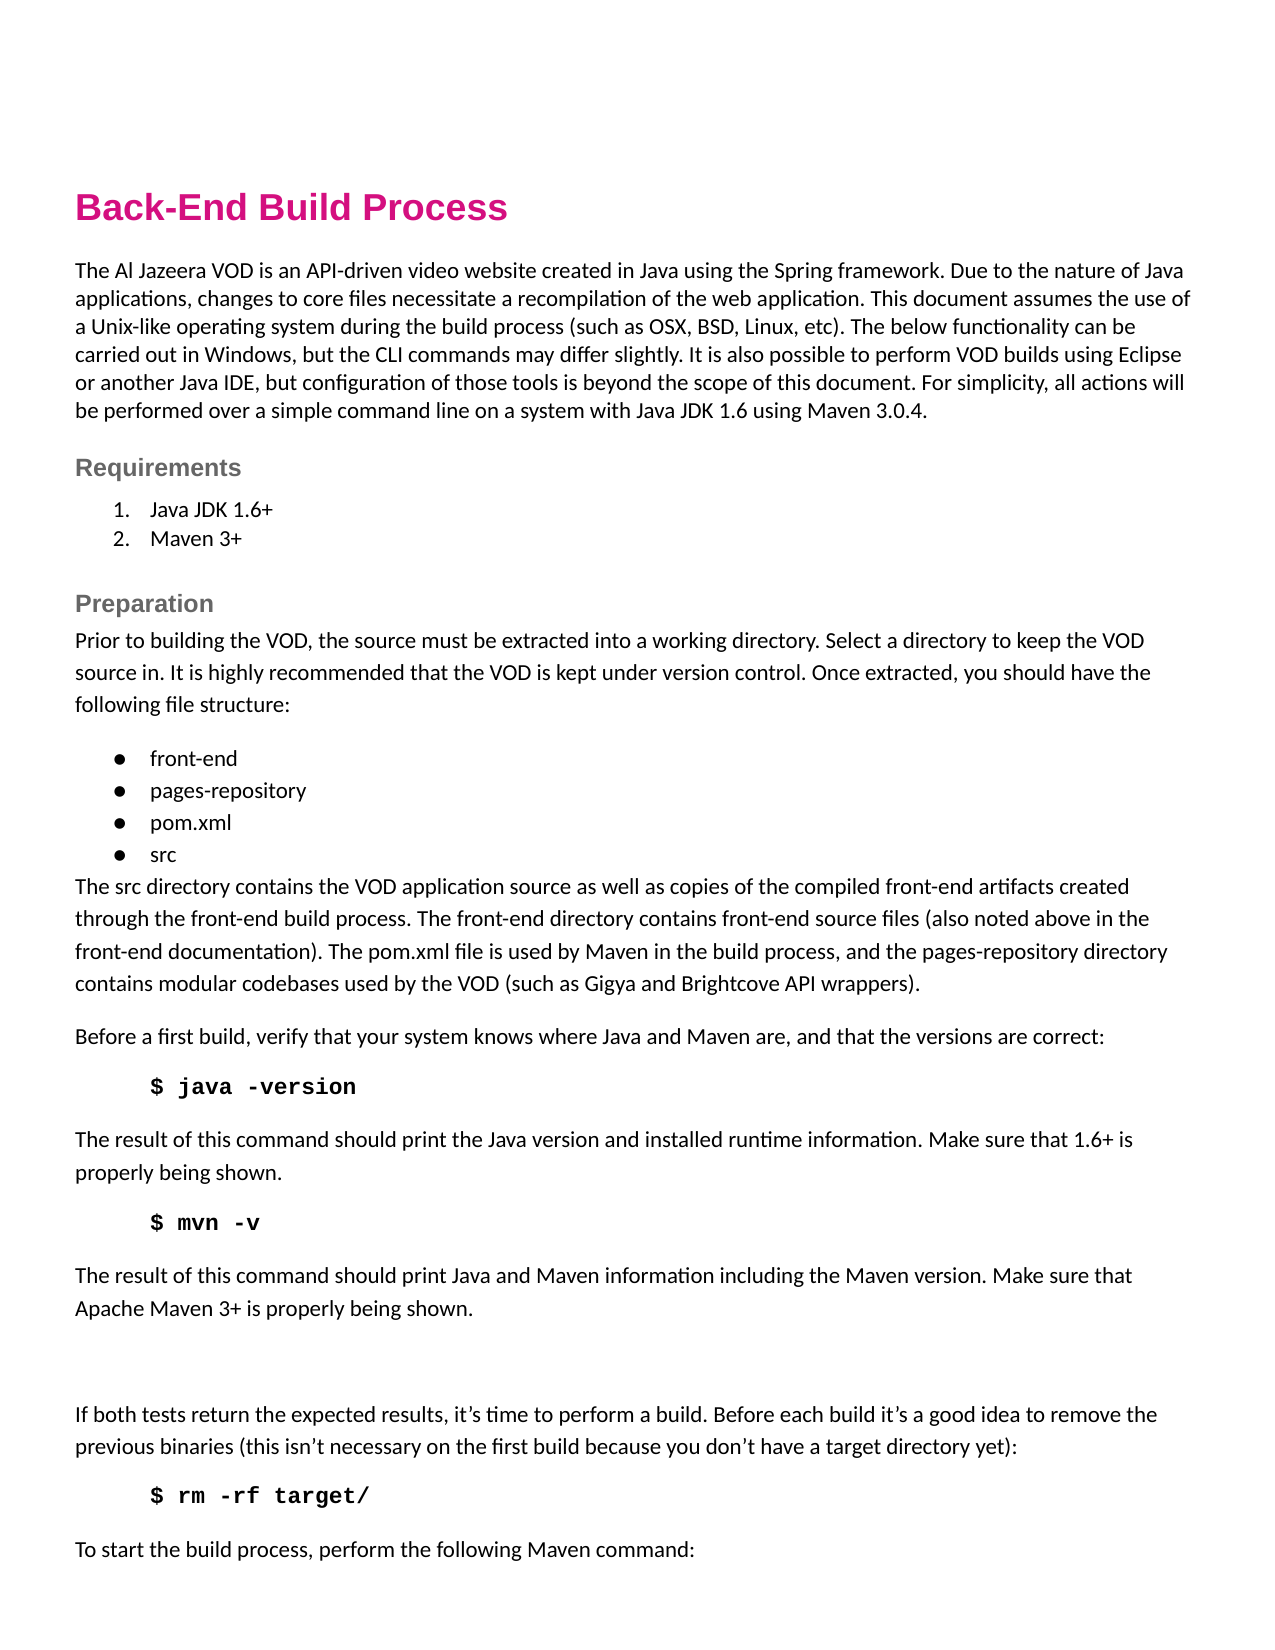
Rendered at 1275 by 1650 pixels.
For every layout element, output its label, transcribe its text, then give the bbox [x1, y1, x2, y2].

list pages-repository [113, 776, 1200, 804]
text The Al Jazeera VOD is an API-driven video website created in Java using the Spring framework. Due to the nature of Java applications, changes to core files necessitate a recompilation of the web application. This document assumes the use of a Unix-like operating system during the build process (such as OSX, BSD, Linux, etc). The below functionality can be carried out in Windows, but the CLI commands may differ slightly. It is also possible to perform VOD builds using Eclipse or another Java IDE, but configuration of those tools is beyond the scope of this document. For simplicity, all actions will be performed over a simple command line on a system with Java JDK 1.6 using Maven 3.0.4. [75, 256, 1200, 424]
text Before a first build, verify that your system knows where Java and Maven are, and that the versions are correct: [75, 1022, 1200, 1050]
text $ java -version [150, 1075, 1200, 1101]
text To start the build process, perform the following Maven command: [75, 1536, 1200, 1563]
text $ rm -rf target/ [150, 1485, 1200, 1511]
text Requirements [75, 452, 1200, 481]
list Java JDK 1.6+ [113, 496, 1200, 524]
text The result of this command should print the Java version and installed runtime information. Make sure that 1.6+ is properly being shown. [75, 1126, 1200, 1186]
text The result of this command should print Java and Maven information including the Maven version. Make sure that Apache Maven 3+ is properly being shown. [75, 1261, 1200, 1322]
text If both tests return the expected results, it’s time to perform a build. Before each build it’s a good idea to remove the previous binaries (this isn’t necessary on the first build because you don’t have a target directory yet): [75, 1400, 1200, 1460]
subtitle Back-End Build Process [75, 185, 1200, 228]
text $ mvn -v [150, 1211, 1200, 1237]
list src [113, 840, 1200, 868]
text Prior to building the VOD, the source must be extracted into a working directory. Select a directory to keep the VOD source in. It is highly recommended that the VOD is kept under version control. Once extracted, you should have the following file structure: [75, 626, 1200, 719]
list Maven 3+ [113, 524, 1200, 552]
subtitle Preparation [75, 589, 1200, 618]
text The src directory contains the VOD application source as well as copies of the compiled front-end artifacts created through the front-end build process. The front-end directory contains front-end source files (also noted above in the front-end documentation). The pom.xml file is used by Maven in the build process, and the pages-repository directory contains modular codebases used by the VOD (such as Gigya and Brightcove API wrappers). [75, 872, 1200, 997]
list pom.xml [113, 808, 1200, 836]
list front-end [113, 744, 1200, 772]
